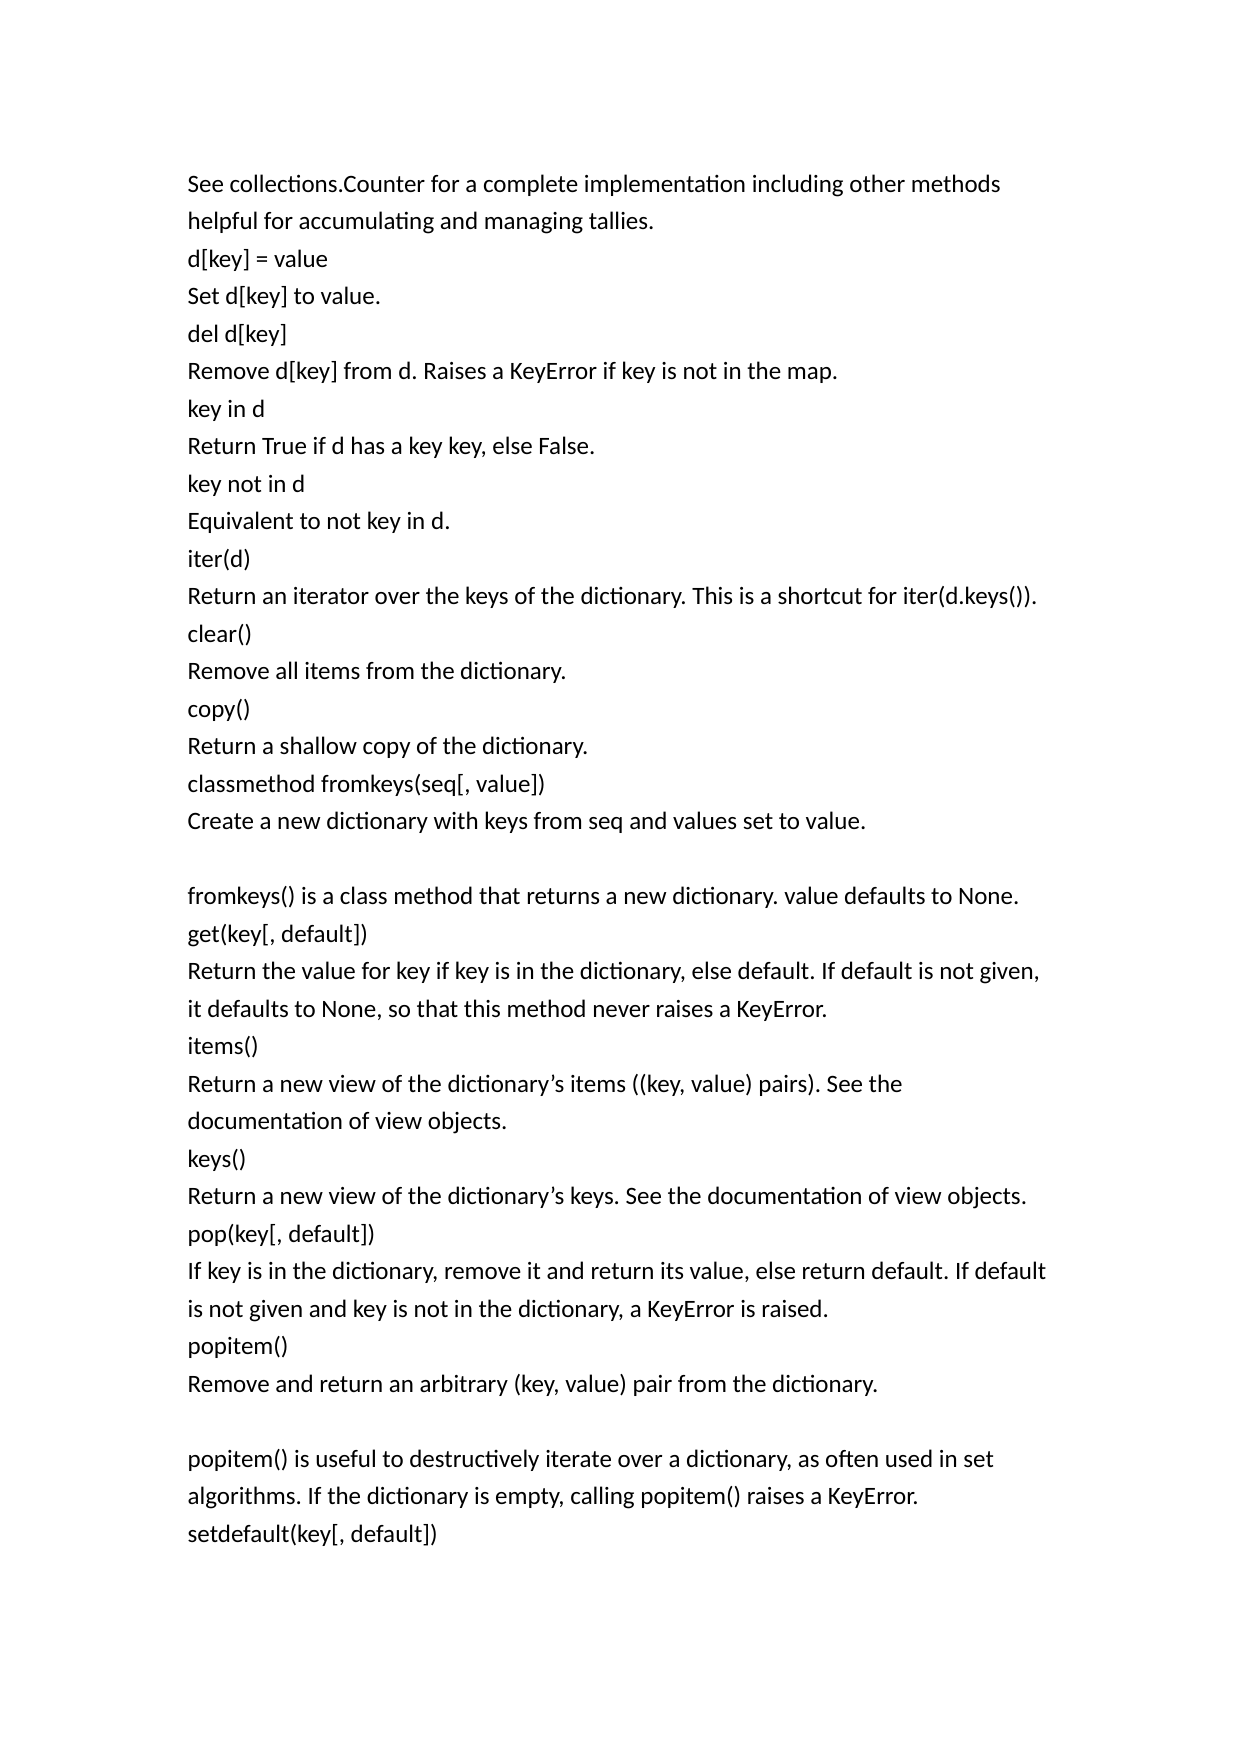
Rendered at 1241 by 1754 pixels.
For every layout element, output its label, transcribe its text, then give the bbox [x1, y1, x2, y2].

text Equivalent to not key in d. [187, 502, 1053, 539]
text Return an iterator over the keys of the dictionary. This is a shortcut for iter(d.keys()). [187, 577, 1053, 614]
text setdefault(key[, default]) [187, 1514, 1053, 1552]
text key not in d [187, 464, 1053, 502]
text Return the value for key if key is in the dictionary, else default. If default is not given, it defaults to None, so that this method never raises a KeyError. [187, 952, 1053, 1027]
text copy() [187, 689, 1053, 727]
text keys() [187, 1139, 1053, 1177]
text key in d [187, 389, 1053, 427]
text Return True if d has a key key, else False. [187, 427, 1053, 464]
text Return a shallow copy of the dictionary. [187, 727, 1053, 764]
text Return a new view of the dictionary’s keys. See the documentation of view objects. [187, 1177, 1053, 1214]
text popitem() [187, 1327, 1053, 1364]
text del d[key] [187, 314, 1053, 352]
text Return a new view of the dictionary’s items ((key, value) pairs). See the documentation of view objects. [187, 1064, 1053, 1139]
text Create a new dictionary with keys from seq and values set to value. [187, 802, 1053, 839]
text Remove and return an arbitrary (key, value) pair from the dictionary. [187, 1364, 1053, 1402]
text popitem() is useful to destructively iterate over a dictionary, as often used in set algorithms. If the dictionary is empty, calling popitem() raises a KeyError. [187, 1439, 1053, 1514]
text get(key[, default]) [187, 914, 1053, 952]
text If key is in the dictionary, remove it and return its value, else return default. If default is not given and key is not in the dictionary, a KeyError is raised. [187, 1252, 1053, 1327]
text items() [187, 1027, 1053, 1064]
text Remove d[key] from d. Raises a KeyError if key is not in the map. [187, 352, 1053, 389]
text Remove all items from the dictionary. [187, 652, 1053, 689]
text d[key] = value [187, 239, 1053, 277]
text iter(d) [187, 539, 1053, 577]
text Set d[key] to value. [187, 277, 1053, 314]
text See collections.Counter for a complete implementation including other methods helpful for accumulating and managing tallies. [187, 164, 1053, 239]
text fromkeys() is a class method that returns a new dictionary. value defaults to None. [187, 877, 1053, 914]
text classmethod fromkeys(seq[, value]) [187, 764, 1053, 802]
text pop(key[, default]) [187, 1214, 1053, 1252]
text clear() [187, 614, 1053, 652]
